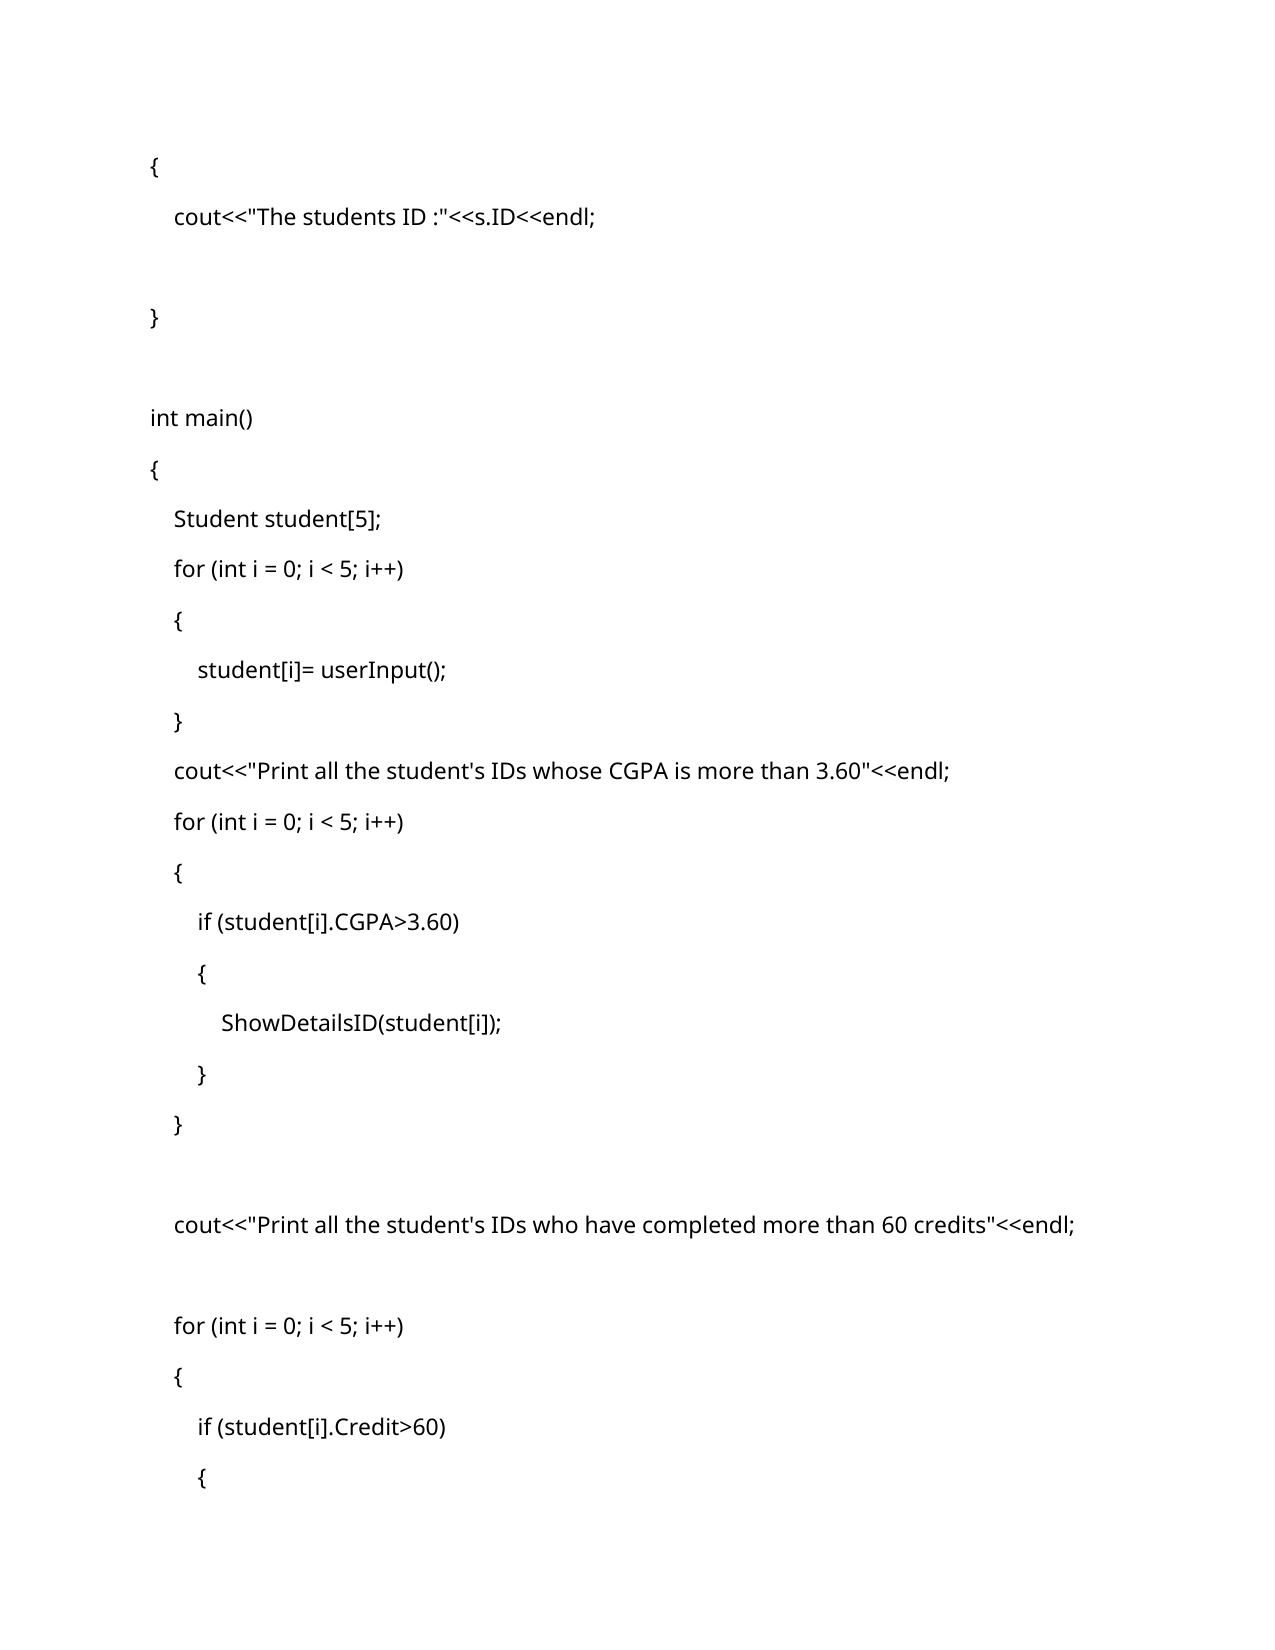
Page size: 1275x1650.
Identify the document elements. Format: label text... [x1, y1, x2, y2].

text int main() [150, 402, 1125, 433]
text } [150, 1108, 1125, 1139]
text { [150, 856, 1125, 887]
text ShowDetailsID(student[i]); [150, 1007, 1125, 1038]
text student[i]= userInput(); [150, 654, 1125, 685]
text { [150, 1461, 1125, 1492]
text } [150, 301, 1125, 332]
text cout<<"Print all the student's IDs whose CGPA is more than 3.60"<<endl; [150, 755, 1125, 786]
text { [150, 1360, 1125, 1391]
text for (int i = 0; i < 5; i++) [150, 1309, 1125, 1341]
text if (student[i].Credit>60) [150, 1410, 1125, 1442]
text cout<<"Print all the student's IDs who have completed more than 60 credits"<<endl; [150, 1209, 1125, 1240]
text { [150, 957, 1125, 988]
text { [150, 604, 1125, 635]
text { [150, 150, 1125, 181]
text for (int i = 0; i < 5; i++) [150, 553, 1125, 584]
text for (int i = 0; i < 5; i++) [150, 805, 1125, 837]
text } [150, 1057, 1125, 1089]
text if (student[i].CGPA>3.60) [150, 906, 1125, 937]
text { [150, 452, 1125, 484]
text } [150, 704, 1125, 736]
text cout<<"The students ID :"<<s.ID<<endl; [150, 200, 1125, 232]
text Student student[5]; [150, 503, 1125, 534]
